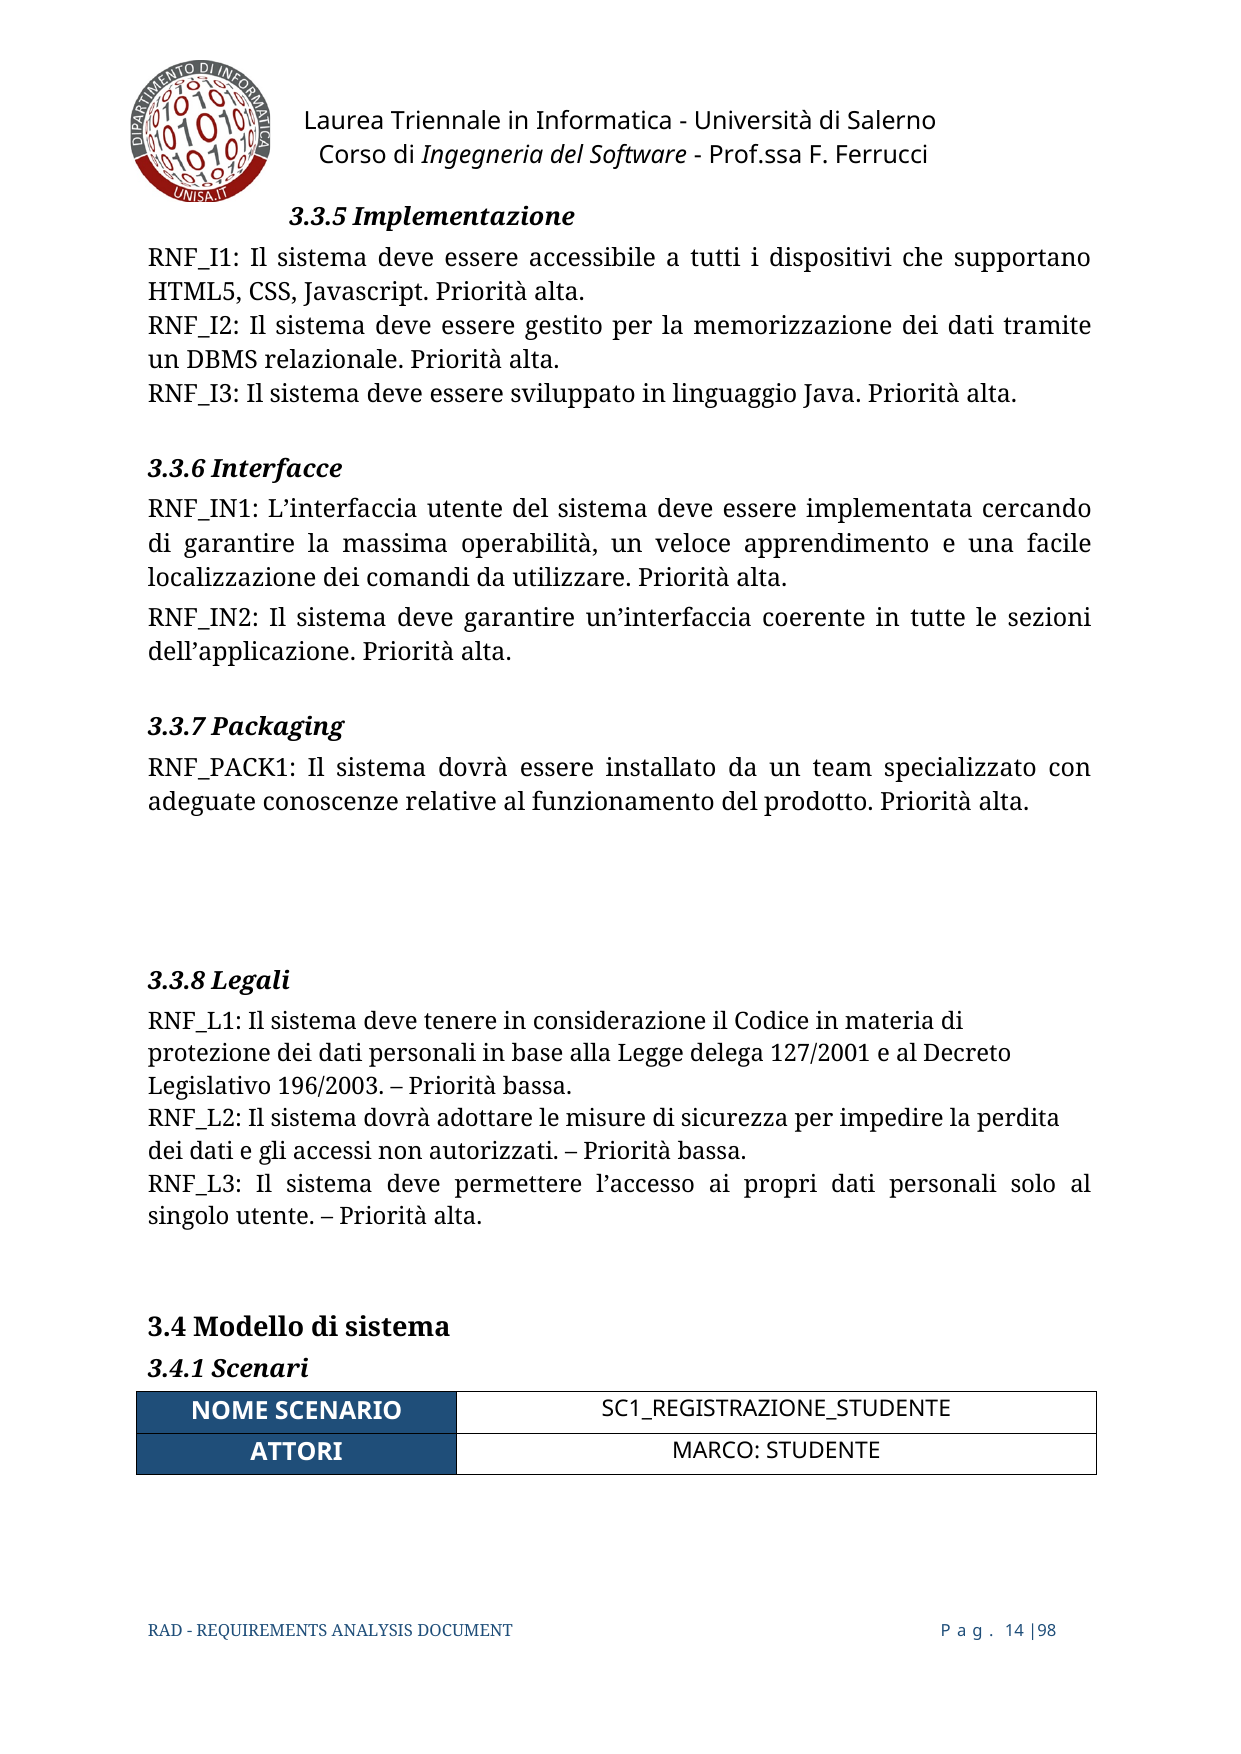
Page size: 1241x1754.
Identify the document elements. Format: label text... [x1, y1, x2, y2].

table_header SC1_REGISTRAZIONE_STUDENTE [457, 1392, 1096, 1433]
subtitle 3.4 Modello di sistema [148, 1308, 1092, 1344]
subtitle 3.3.7 Packaging [148, 709, 1092, 743]
text RNF_PACK1: Il sistema dovrà essere installato da un team specializzato con adeguate conoscenze relative al funzionamento del prodotto. Priorità alta. [148, 749, 1092, 817]
text RNF_I2: Il sistema deve essere gestito per la memorizzazione dei dati tramite un DBMS relazionale. Priorità alta. [148, 307, 1092, 376]
subtitle 3.3.8 Legali [148, 963, 1092, 997]
subtitle 3.3.5 Implementazione [148, 199, 1092, 233]
text RNF_IN2: Il sistema deve garantire un’interfaccia coerente in tutte le sezioni dell’applicazione. Priorità alta. [148, 600, 1092, 668]
text RNF_L1: Il sistema deve tenere in considerazione il Codice in materia di protezione dei dati personali in base alla Legge delega 127/2001 e al Decreto Legislativo 196/2003. – Priorità bassa. [148, 1003, 1092, 1101]
picture [129, 60, 271, 201]
subtitle 3.4.1 Scenari [148, 1351, 1092, 1385]
table_cell MARCO: STUDENTE [457, 1434, 1096, 1474]
text RNF_L2: Il sistema dovrà adottare le misure di sicurezza per impedire la perdita dei dati e gli accessi non autorizzati. – Priorità bassa. [148, 1101, 1092, 1166]
text RNF_L3: Il sistema deve permettere l’accesso ai propri dati personali solo al singolo utente. – Priorità alta. [148, 1166, 1092, 1232]
text RNF_I3: Il sistema deve essere sviluppato in linguaggio Java. Priorità alta. [148, 376, 1092, 409]
table_header NOME SCENARIO [137, 1392, 456, 1433]
text RNF_I1: Il sistema deve essere accessibile a tutti i dispositivi che supportano HTML5, CSS, Javascript. Priorità alta. [148, 239, 1092, 307]
table_cell ATTORI [137, 1434, 456, 1474]
text RNF_IN1: L’interfaccia utente del sistema deve essere implementata cercando di garantire la massima operabilità, un veloce apprendimento e una facile localizzazione dei comandi da utilizzare. Priorità alta. [148, 491, 1092, 593]
subtitle 3.3.6 Interfacce [148, 451, 1092, 485]
